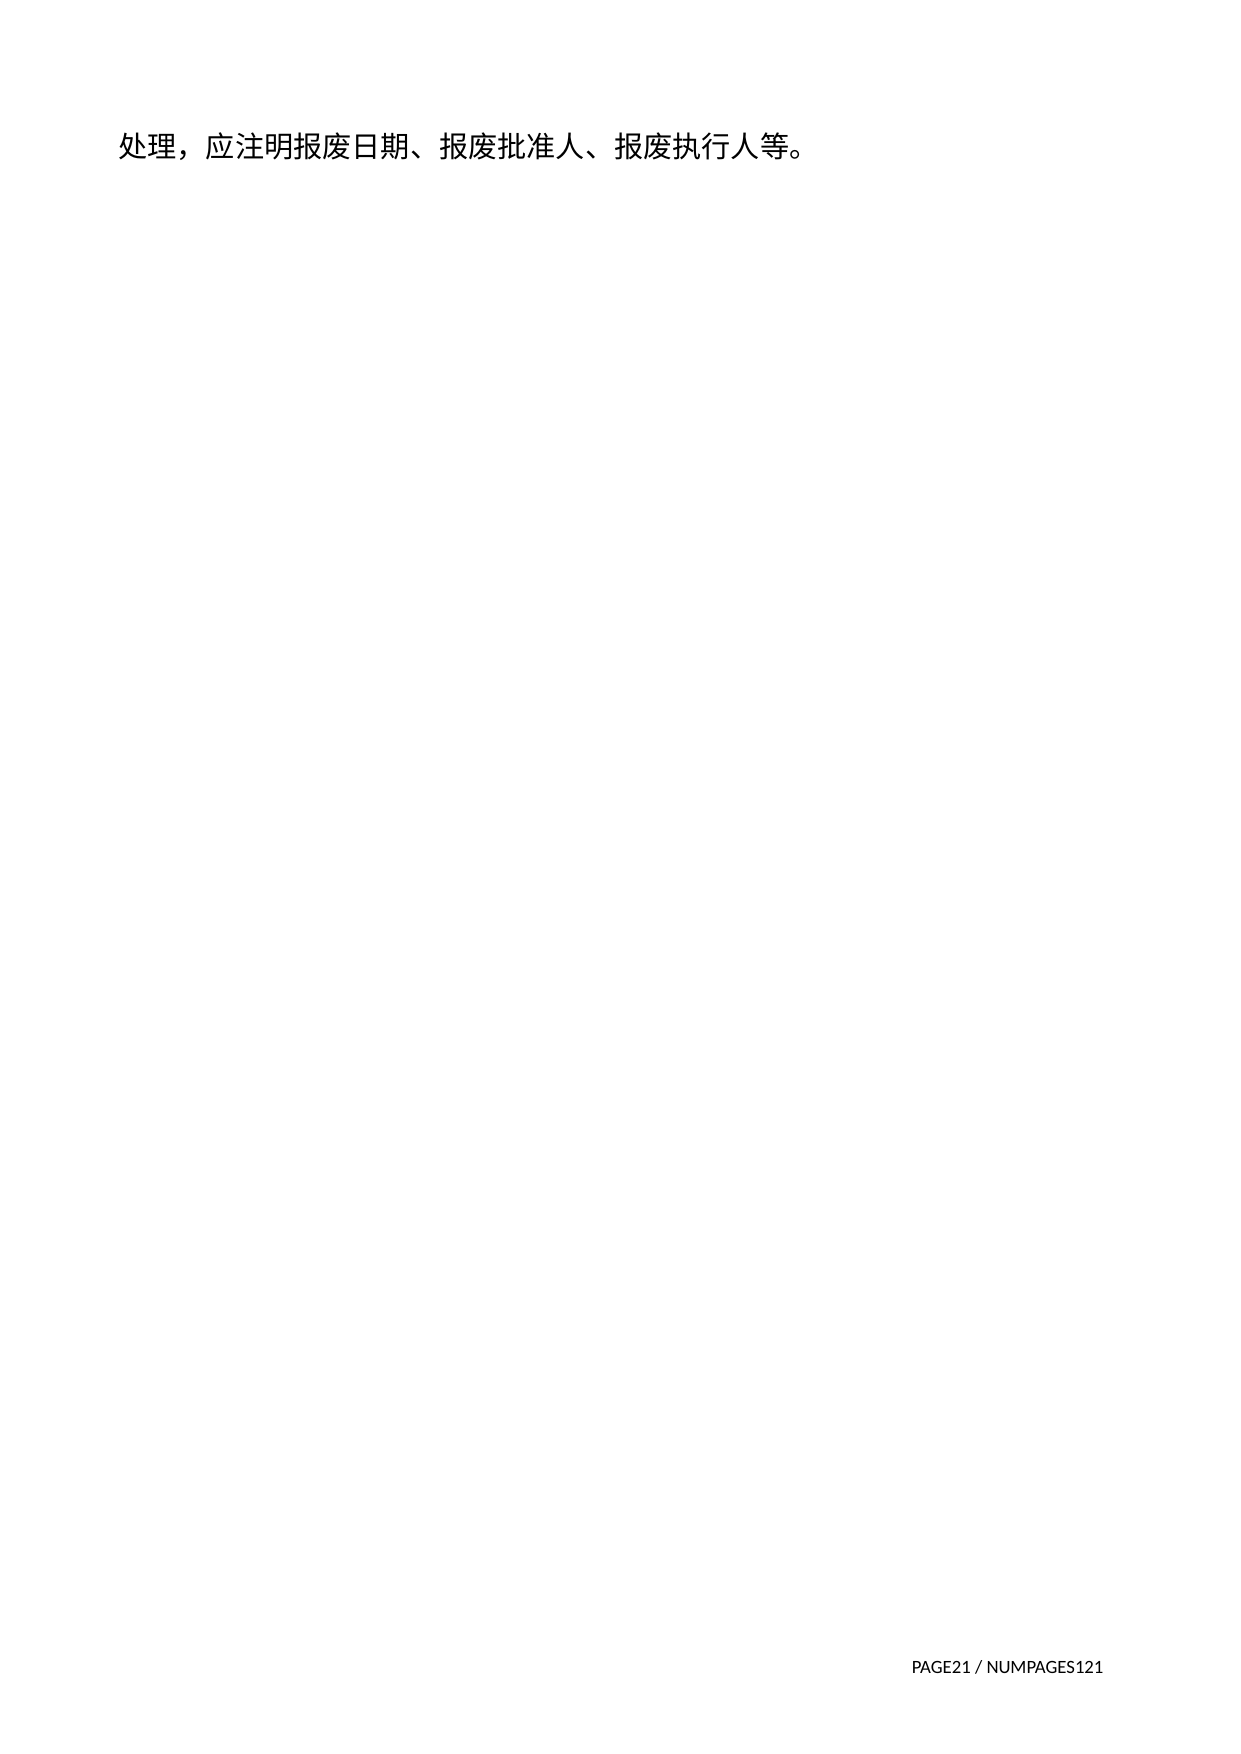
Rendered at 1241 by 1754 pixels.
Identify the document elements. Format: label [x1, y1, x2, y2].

text [118, 112, 1122, 177]
